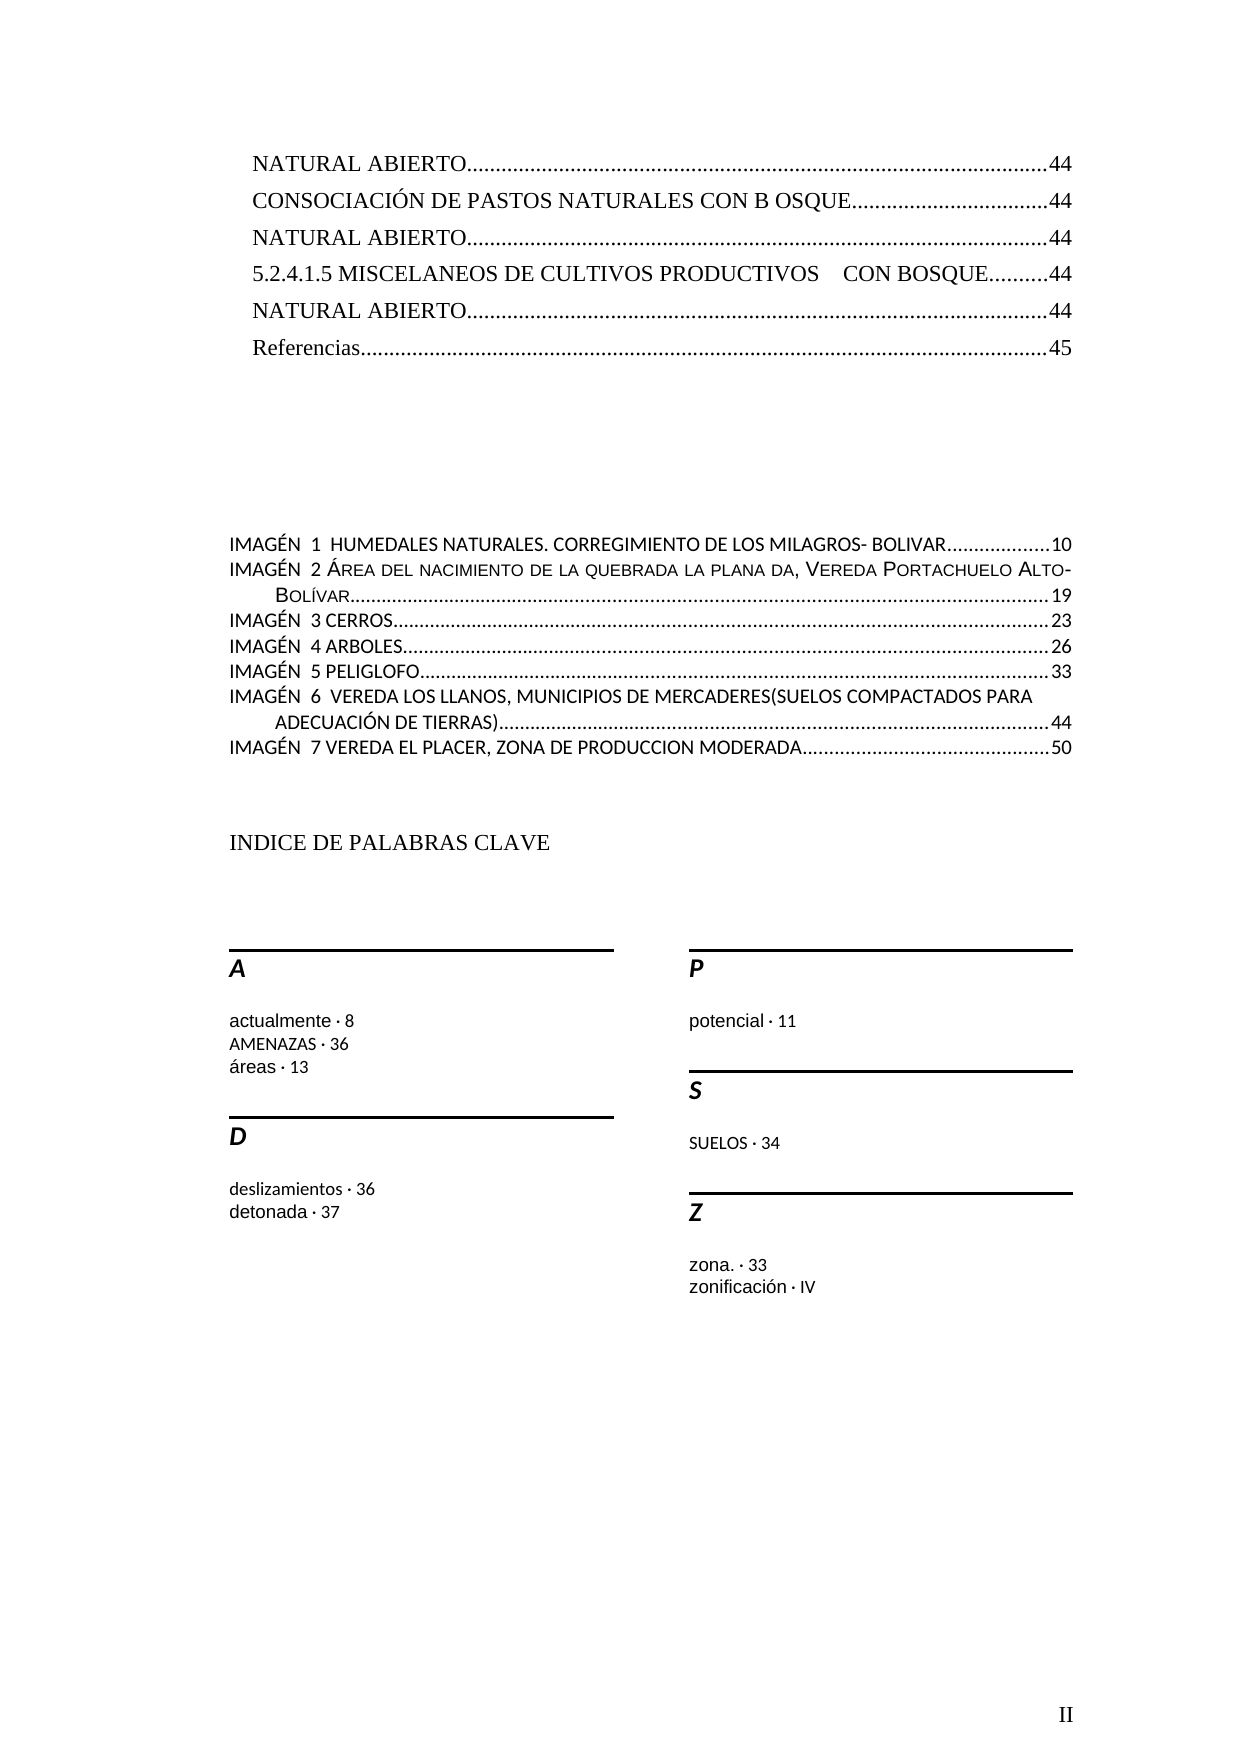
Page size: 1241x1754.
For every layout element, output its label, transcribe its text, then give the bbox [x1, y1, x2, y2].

text áreas · 13 [229, 1055, 614, 1078]
text detonada · 37 [229, 1200, 614, 1223]
text zonificación · IV [689, 1276, 1073, 1298]
text IMAGÉN 1 HUMEDALES NATURALES. CORREGIMIENTO DE LOS MILAGROS- BOLIVAR 10 [229, 531, 1073, 557]
text potencial · 11 [689, 1009, 1073, 1032]
text IMAGÉN 7 VEREDA EL PLACER, ZONA DE PRODUCCION MODERADA 50 [229, 734, 1073, 760]
text actualmente · 8 [229, 1009, 614, 1032]
text deslizamientos · 36 [229, 1177, 614, 1200]
text INDICE DE PALABRAS CLAVE [229, 829, 1073, 855]
text zona. · 33 [689, 1253, 1073, 1276]
subtitle S [689, 1073, 1073, 1106]
text IMAGÉN 3 CERROS 23 [229, 607, 1073, 633]
text IMAGÉN 4 ARBOLES 26 [229, 633, 1073, 658]
subtitle P [689, 952, 1073, 984]
subtitle Z [689, 1195, 1073, 1228]
text IMAGÉN 5 PELIGLOFO 33 [229, 658, 1073, 684]
text IMAGÉN 6 VEREDA LOS LLANOS, MUNICIPIOS DE MERCADERES(SUELOS COMPACTADOS PARA ADECUACIÓN DE TIERRAS) 44 [229, 684, 1073, 734]
text IMAGÉN 2 Área del nacimiento de la quebrada la plana da, Vereda Portachuelo Alto-Bolívar 19 [229, 557, 1073, 607]
text AMENAZAS · 36 [229, 1032, 614, 1055]
text SUELOS · 34 [689, 1131, 1073, 1154]
subtitle D [229, 1119, 614, 1152]
subtitle A [229, 952, 614, 984]
